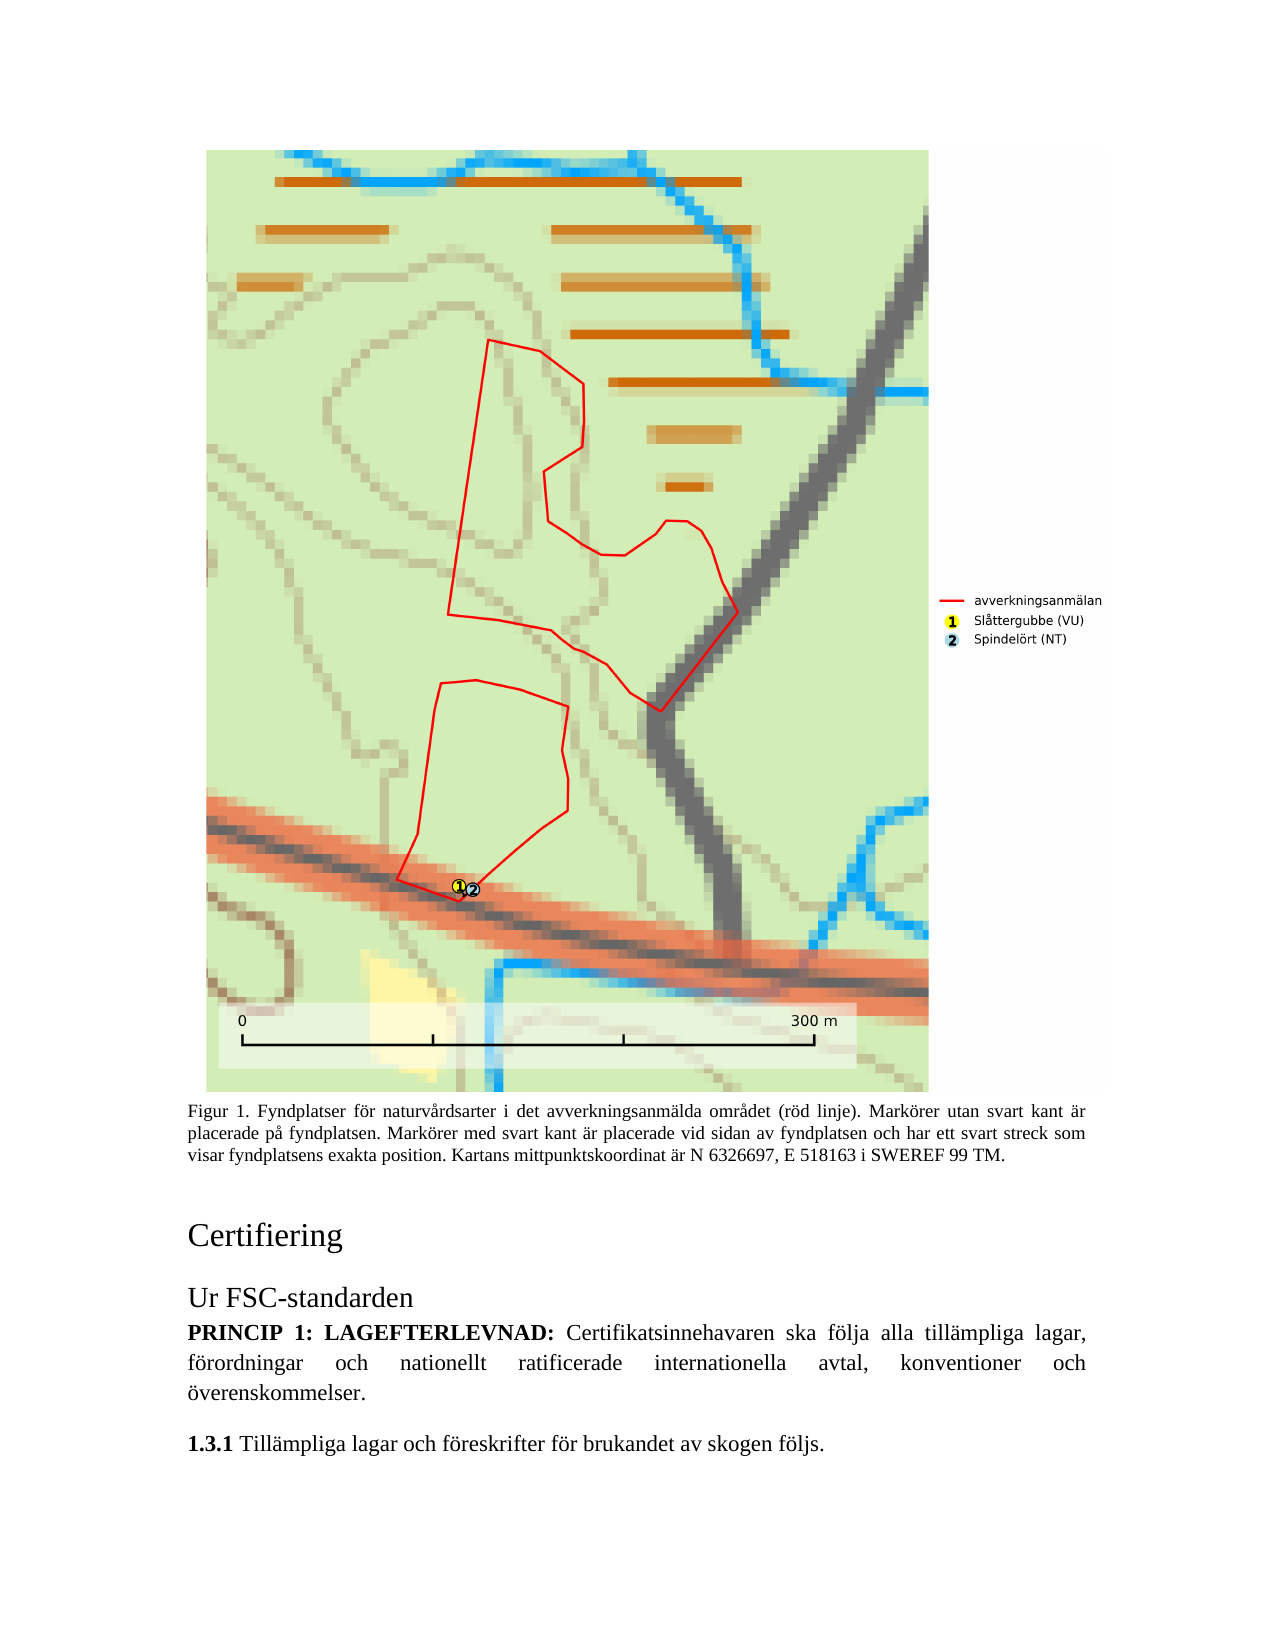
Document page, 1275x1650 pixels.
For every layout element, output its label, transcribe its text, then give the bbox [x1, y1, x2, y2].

text PRINCIP 1: LAGEFTERLEVNAD: Certifikatsinnehavaren ska följa alla tillämpliga lagar, förordningar och nationellt ratificerade internationella avtal, konventioner och överenskommelser. [187, 1318, 1087, 1405]
subtitle Ur FSC-standarden [187, 1280, 1087, 1313]
text Figur 1. Fyndplatser för naturvårdsarter i det avverkningsanmälda området (röd linje). Markörer utan svart kant är placerade på fyndplatsen. Markörer med svart kant är placerade vid sidan av fyndplatsen och har ett svart streck som visar fyndplatsens exakta position. Kartans mittpunktskoordinat är N 6326697, E 518163 i SWEREF 99 TM. [187, 1100, 1087, 1165]
text 1.3.1 Tillämpliga lagar och föreskrifter för brukandet av skogen följs. [187, 1430, 1087, 1456]
picture [206, 150, 1107, 1092]
subtitle Certifiering [187, 1215, 1087, 1253]
